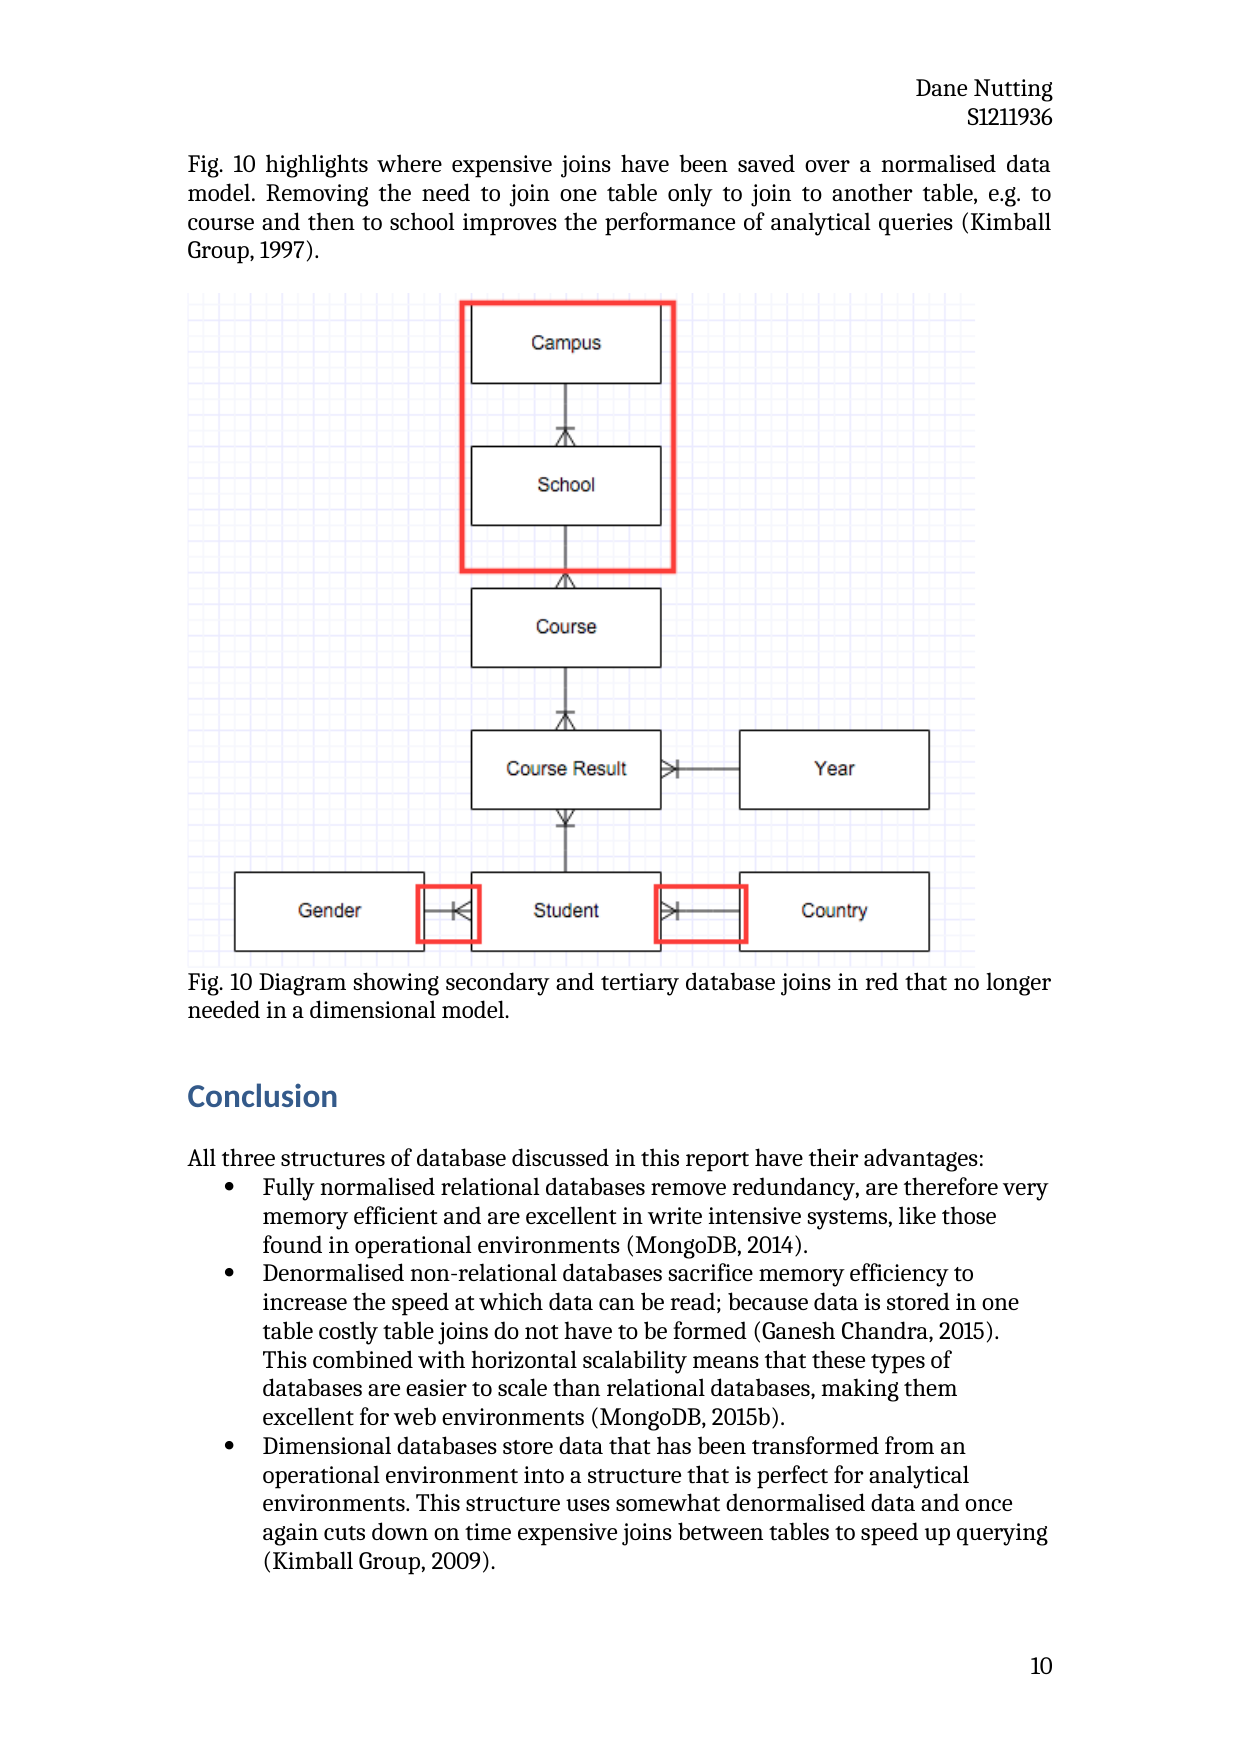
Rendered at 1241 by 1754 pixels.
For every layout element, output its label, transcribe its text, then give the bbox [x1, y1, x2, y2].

text Fig. 10 Diagram showing secondary and tertiary database joins in red that no longer needed in a dimensional model. [187, 967, 1053, 1025]
text All three structures of database discussed in this report have their advantages: [187, 1144, 1053, 1173]
list Fully normalised relational databases remove redundancy, are therefore very memory efficient and are excellent in write intensive systems, like those found in operational environments (MongoDB, 2014). [225, 1173, 1053, 1259]
subtitle Conclusion [187, 1075, 1053, 1116]
picture [187, 293, 976, 968]
text Fig. 10 highlights where expensive joins have been saved over a normalised data model. Removing the need to join one table only to join to another table, e.g. to course and then to school improves the performance of analytical queries (Kimball Group, 1997). [187, 150, 1053, 265]
list Dimensional databases store data that has been transformed from an operational environment into a structure that is perfect for analytical environments. This structure uses somewhat denormalised data and once again cuts down on time expensive joins between tables to speed up querying (Kimball Group, 2009). [225, 1432, 1053, 1576]
list Denormalised non-relational databases sacrifice memory efficiency to increase the speed at which data can be read; because data is stored in one table costly table joins do not have to be formed (Ganesh Chandra, 2015). This combined with horizontal scalability means that these types of databases are easier to scale than relational databases, making them excellent for web environments (MongoDB, 2015b). [225, 1259, 1053, 1432]
